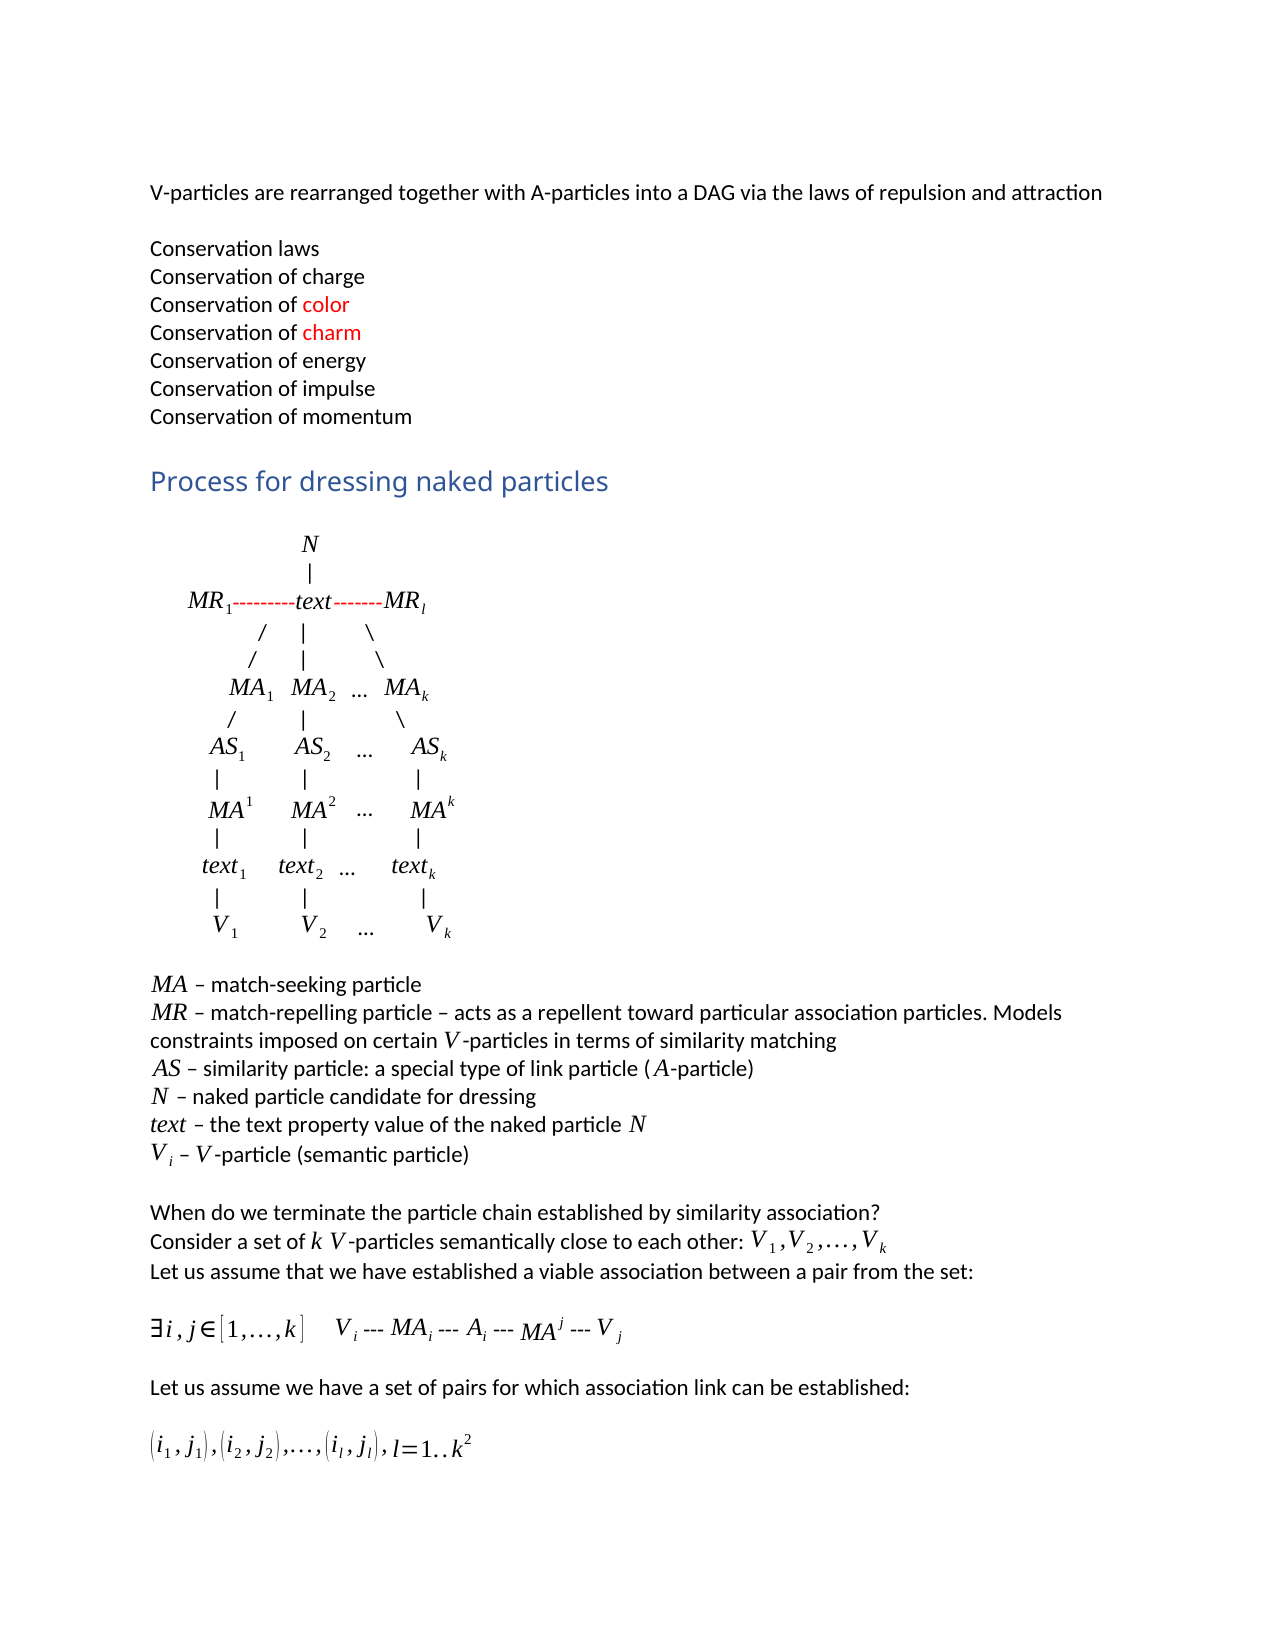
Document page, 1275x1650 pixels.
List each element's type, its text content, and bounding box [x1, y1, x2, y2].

text Conservation of charge [150, 262, 1125, 290]
text | | | [150, 883, 1125, 911]
text Conservation of momentum [150, 402, 1125, 430]
text – -particle (semantic particle) [150, 1138, 1125, 1170]
text --- --- --- --- [150, 1313, 1125, 1344]
text – the text property value of the naked particle [150, 1110, 1125, 1138]
text … [150, 733, 1125, 764]
text … [150, 792, 1125, 823]
text … [150, 911, 1125, 942]
text Let us assume that we have established a viable association between a pair from the set: [150, 1257, 1125, 1285]
subtitle Process for dressing naked particles [150, 462, 1125, 499]
text – match-repelling particle – acts as a repellent toward particular association particles. Models constraints imposed on certain -particles in terms of similarity matching [150, 998, 1125, 1054]
text V-particles are rearranged together with A-particles into a DAG via the laws of repulsion and attraction [150, 178, 1125, 206]
text Let us assume we have a set of pairs for which association link can be established: [150, 1373, 1125, 1401]
text – similarity particle: a special type of link particle (-particle) [150, 1054, 1125, 1082]
text / | \ [150, 705, 1125, 733]
text – match-seeking particle [150, 970, 1125, 998]
text | | | [150, 764, 1125, 792]
text Conservation laws [150, 234, 1125, 262]
text Conservation of color [150, 290, 1125, 318]
text | [150, 558, 1125, 586]
text Conservation of energy [150, 346, 1125, 374]
text Conservation of charm [150, 318, 1125, 346]
text ---------------- [150, 586, 1125, 618]
text When do we terminate the particle chain established by similarity association? [150, 1198, 1125, 1226]
text Conservation of impulse [150, 374, 1125, 402]
text … [150, 852, 1125, 883]
text … [150, 674, 1125, 705]
text Consider a set of -particles semantically close to each other: [150, 1226, 1125, 1257]
text | | | [150, 823, 1125, 852]
text – naked particle candidate for dressing [150, 1082, 1125, 1110]
text / | \ [150, 646, 1125, 674]
text / | \ [150, 618, 1125, 646]
